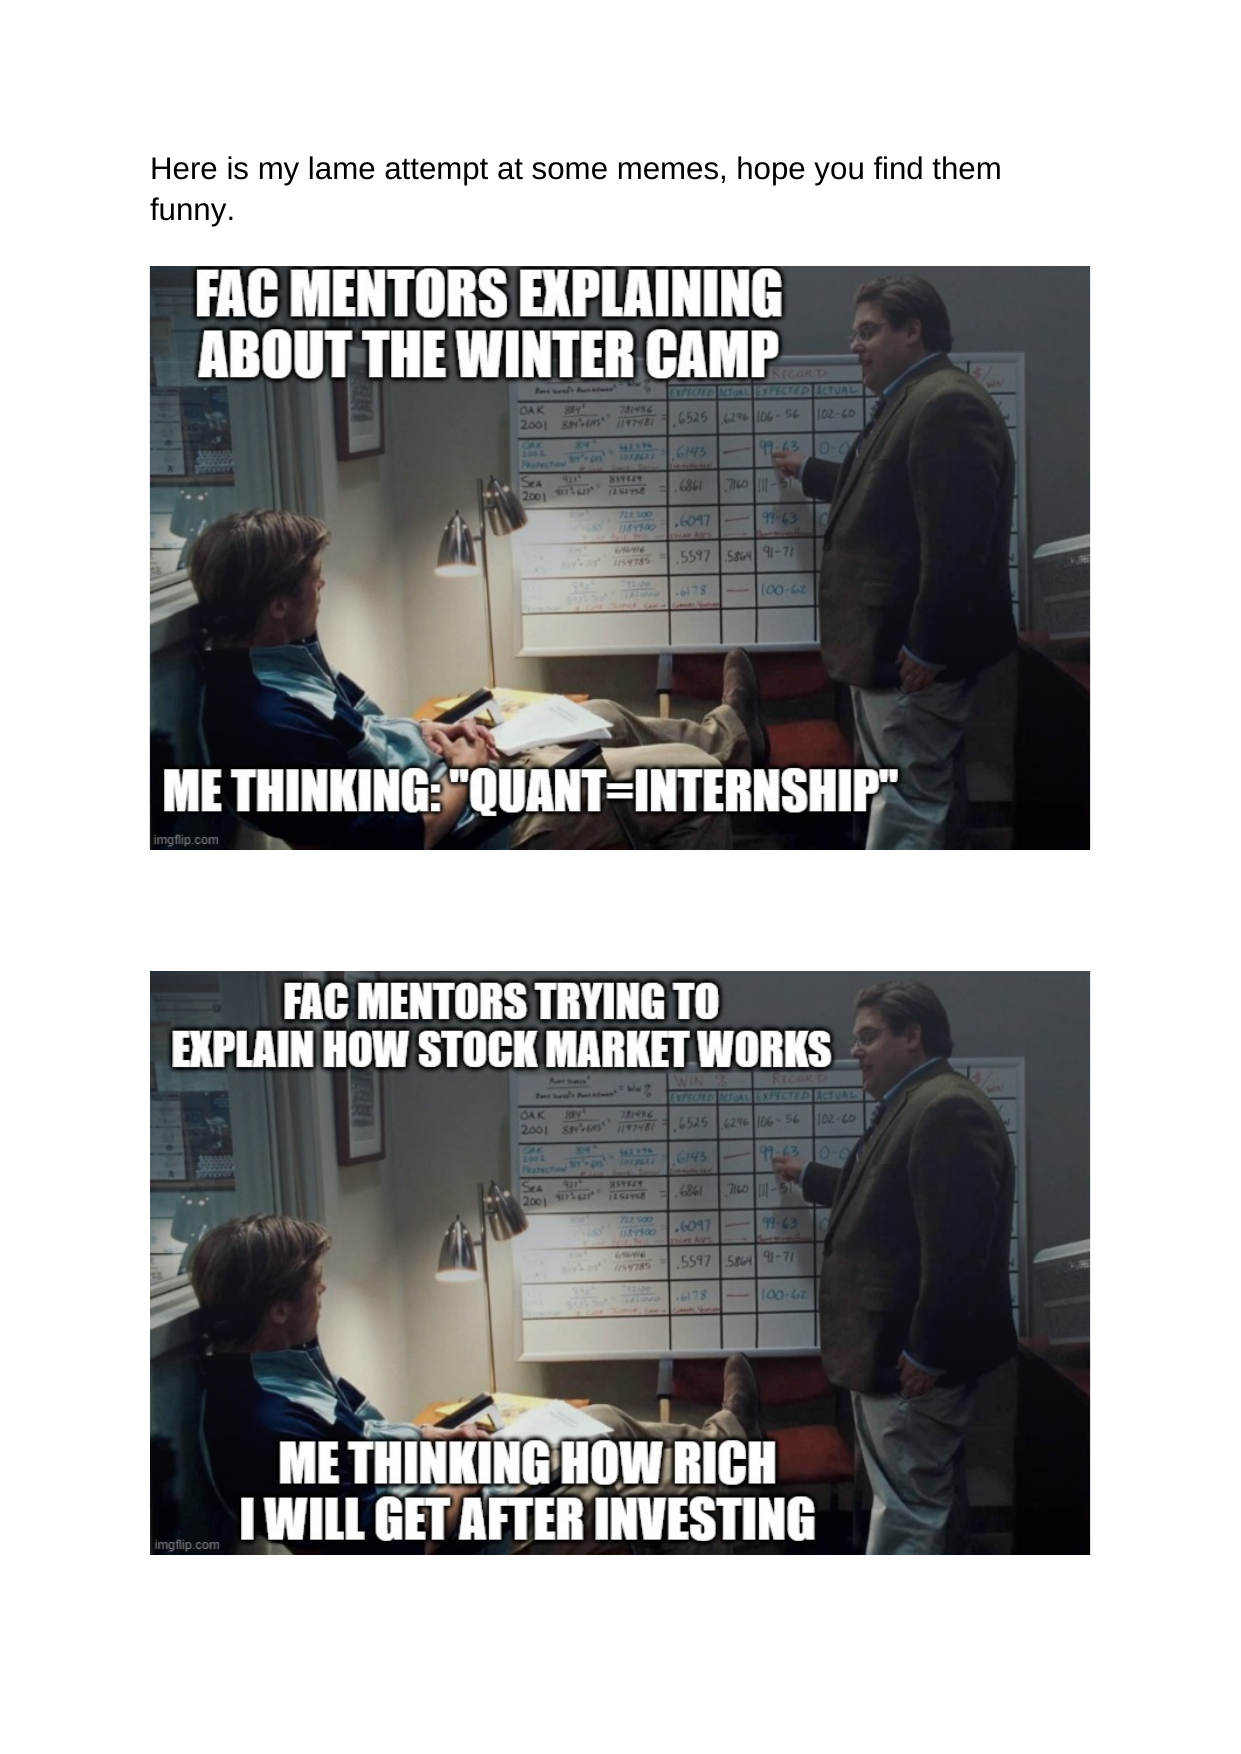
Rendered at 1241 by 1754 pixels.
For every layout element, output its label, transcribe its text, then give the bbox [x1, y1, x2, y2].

text Here is my lame attempt at some memes, hope you find them funny. [150, 150, 1090, 227]
picture [150, 971, 1091, 1555]
picture [149, 266, 1091, 850]
